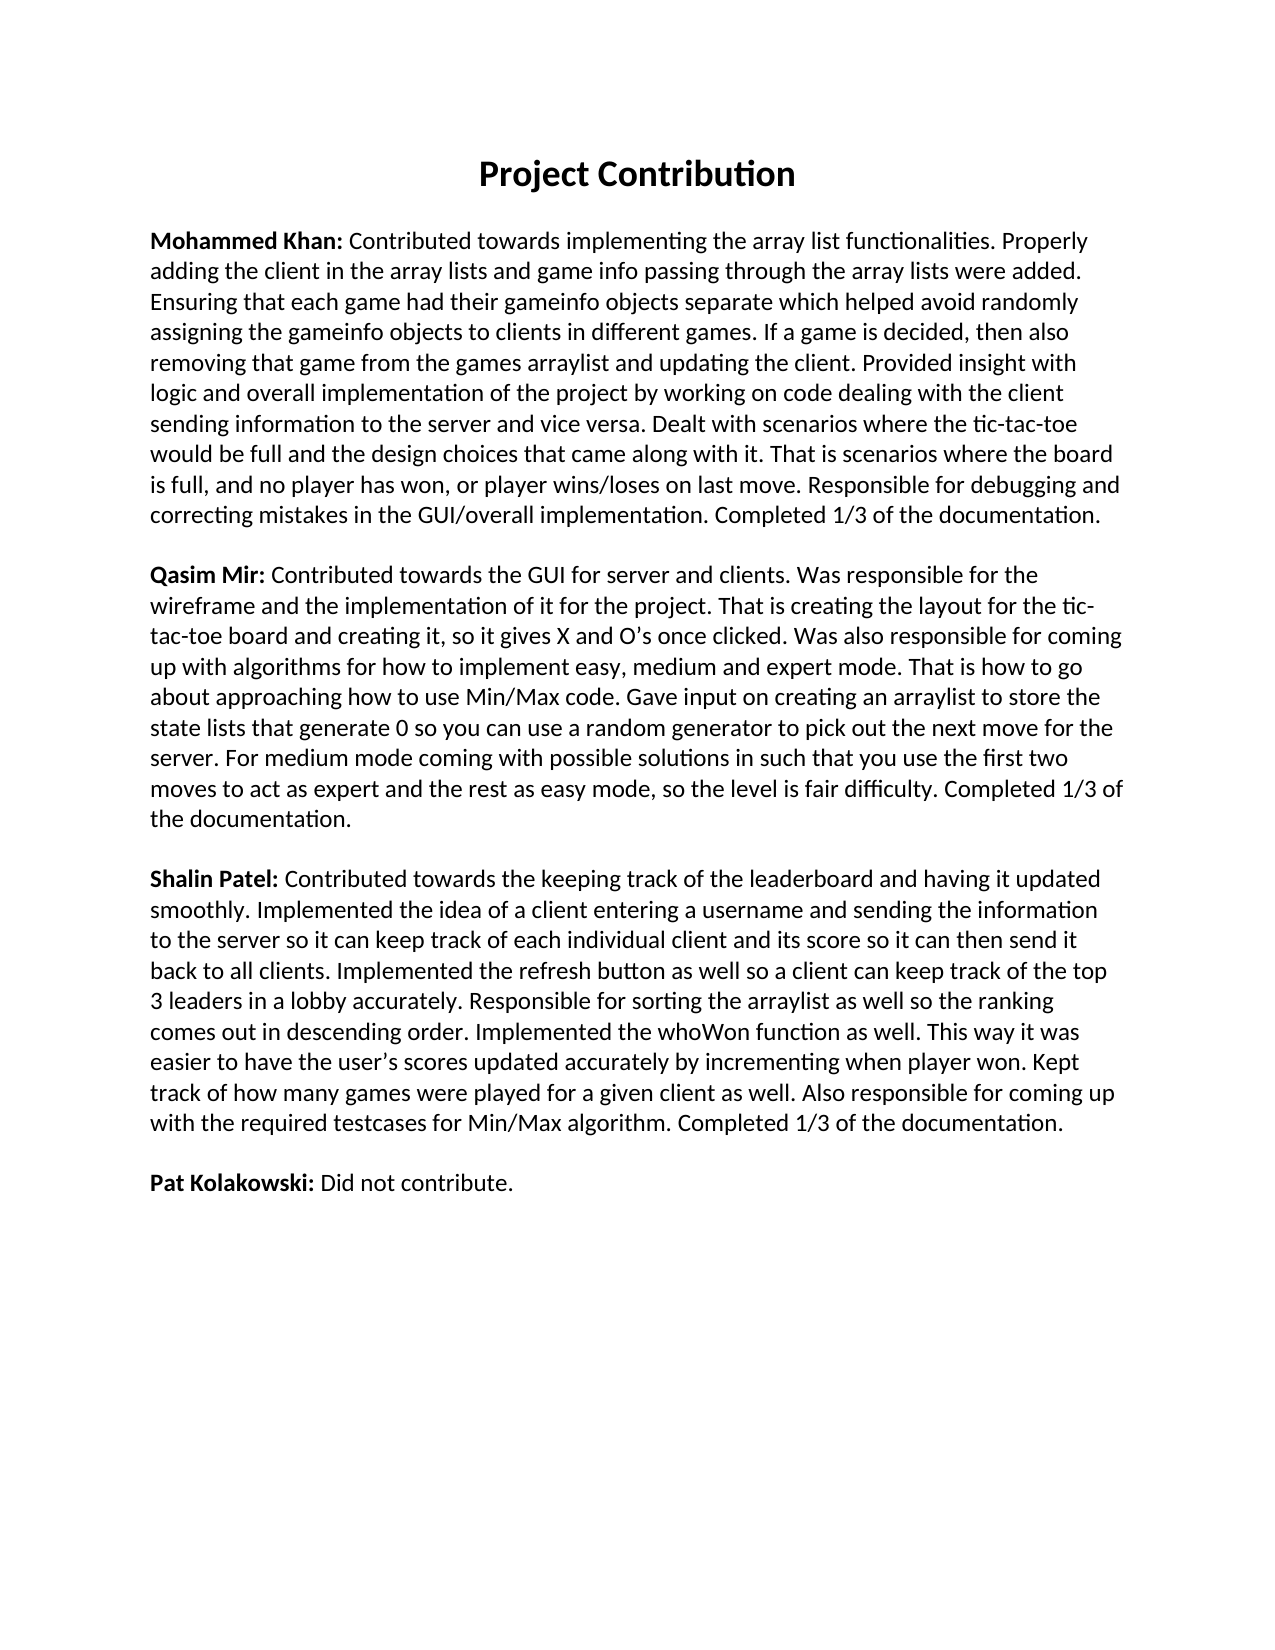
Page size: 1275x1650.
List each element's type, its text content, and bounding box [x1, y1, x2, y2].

text Shalin Patel: Contributed towards the keeping track of the leaderboard and having it updated smoothly. Implemented the idea of a client entering a username and sending the information to the server so it can keep track of each individual client and its score so it can then send it back to all clients. Implemented the refresh button as well so a client can keep track of the top 3 leaders in a lobby accurately. Responsible for sorting the arraylist as well so the ranking comes out in descending order. Implemented the whoWon function as well. This way it was easier to have the user’s scores updated accurately by incrementing when player won. Kept track of how many games were played for a given client as well. Also responsible for coming up with the required testcases for Min/Max algorithm. Completed 1/3 of the documentation. [150, 863, 1125, 1138]
text Pat Kolakowski: Did not contribute. [150, 1167, 1125, 1198]
text Qasim Mir: Contributed towards the GUI for server and clients. Was responsible for the wireframe and the implementation of it for the project. That is creating the layout for the tic-tac-toe board and creating it, so it gives X and O’s once clicked. Was also responsible for coming up with algorithms for how to implement easy, medium and expert mode. That is how to go about approaching how to use Min/Max code. Gave input on creating an arraylist to store the state lists that generate 0 so you can use a random generator to pick out the next move for the server. For medium mode coming with possible solutions in such that you use the first two moves to act as expert and the rest as easy mode, so the level is fair difficulty. Completed 1/3 of the documentation. [150, 559, 1125, 834]
text Mohammed Khan: Contributed towards implementing the array list functionalities. Properly adding the client in the array lists and game info passing through the array lists were added. Ensuring that each game had their gameinfo objects separate which helped avoid randomly assigning the gameinfo objects to clients in different games. If a game is decided, then also removing that game from the games arraylist and updating the client. Provided insight with logic and overall implementation of the project by working on code dealing with the client sending information to the server and vice versa. Dealt with scenarios where the tic-tac-toe would be full and the design choices that came along with it. That is scenarios where the board is full, and no player has won, or player wins/loses on last move. Responsible for debugging and correcting mistakes in the GUI/overall implementation. Completed 1/3 of the documentation. [150, 225, 1125, 530]
text Project Contribution [150, 150, 1125, 196]
